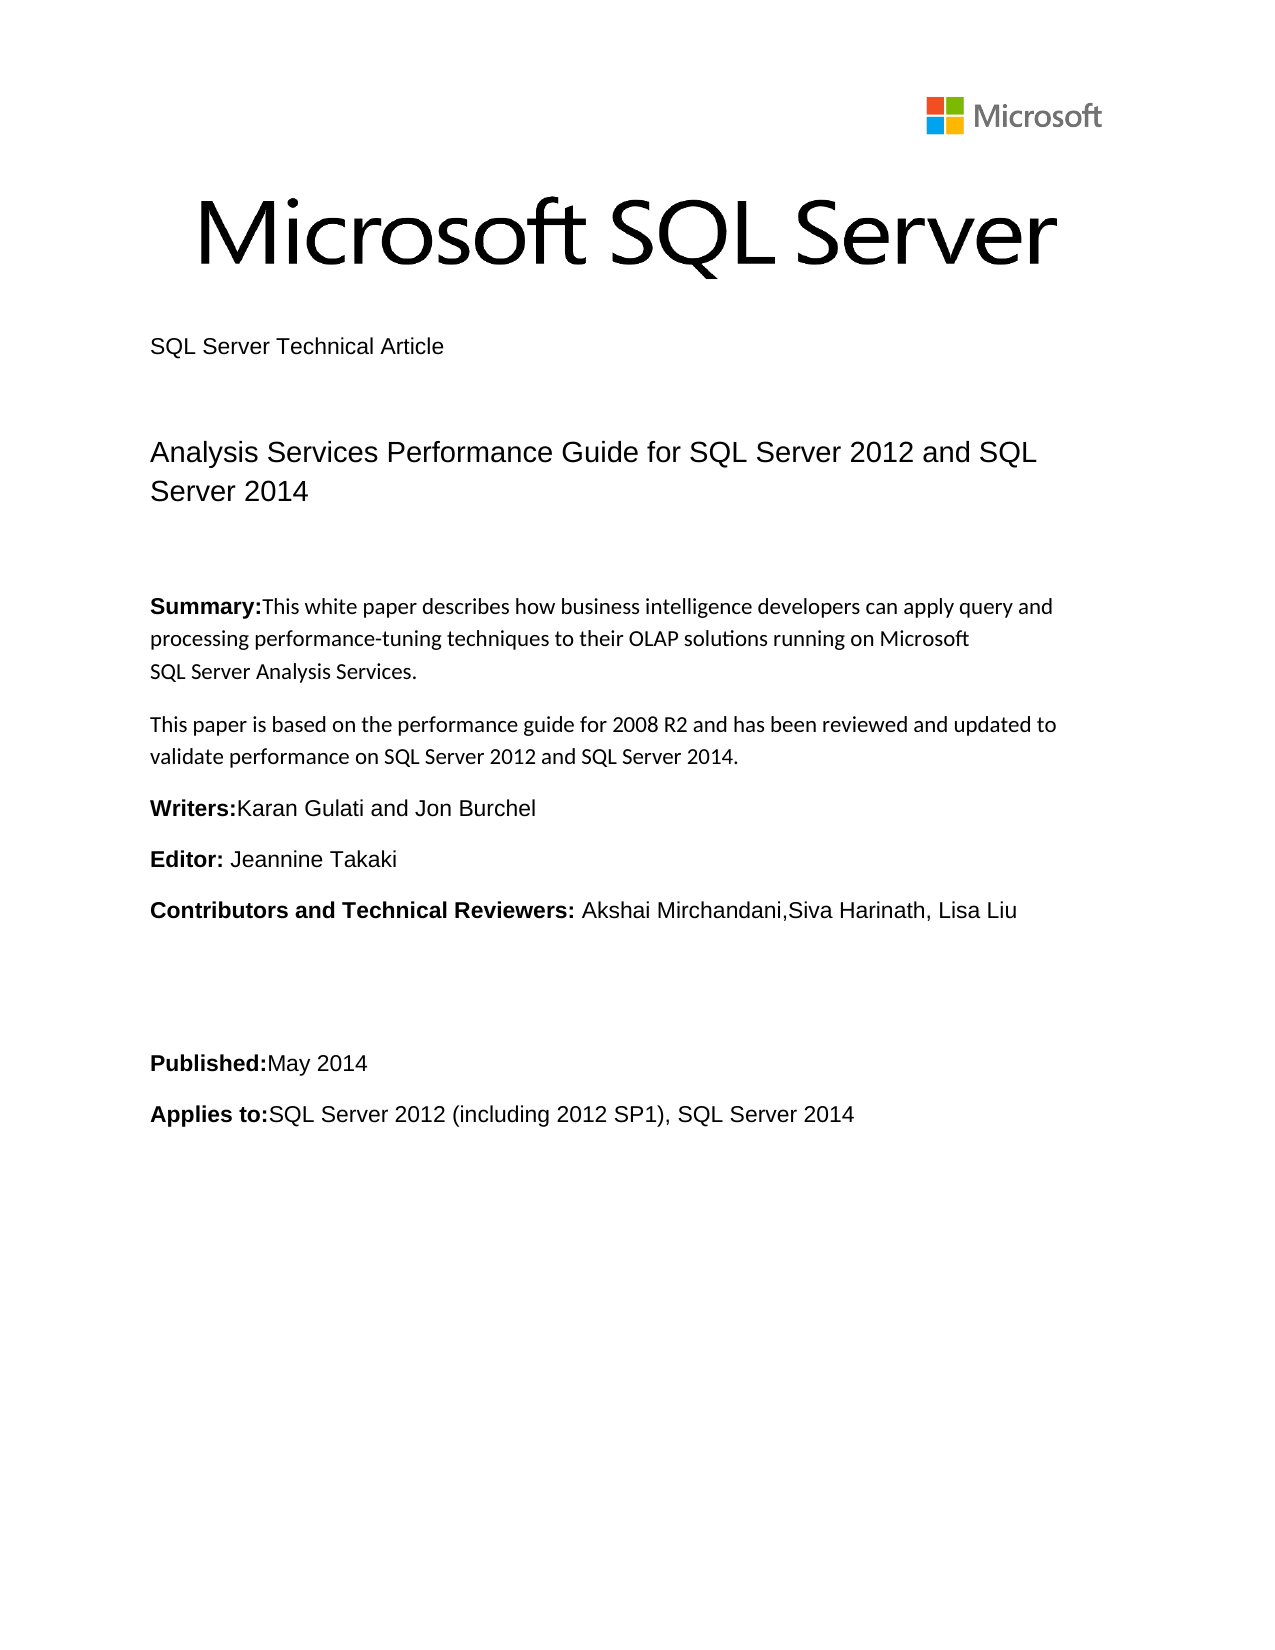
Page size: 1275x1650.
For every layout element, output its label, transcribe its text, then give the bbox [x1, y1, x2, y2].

text Summary:This white paper describes how business intelligence developers can apply query and processing performance-tuning techniques to their OLAP solutions running on Microsoft SQL Server Analysis Services. [150, 592, 1125, 685]
text Contributors and Technical Reviewers: Akshai Mirchandani,Siva Harinath, Lisa Liu [150, 897, 1125, 923]
text Editor: Jeannine Takaki [150, 846, 1125, 872]
picture [150, 75, 1125, 308]
text Published:May 2014 [150, 1050, 1125, 1077]
text Analysis Services Performance Guide for SQL Server 2012 and SQL Server 2014 [150, 435, 1125, 507]
text Writers:Karan Gulati and Jon Burchel [150, 795, 1125, 821]
text SQL Server Technical Article [150, 333, 1125, 359]
text This paper is based on the performance guide for 2008 R2 and has been reviewed and updated to validate performance on SQL Server 2012 and SQL Server 2014. [150, 710, 1125, 770]
text Applies to:SQL Server 2012 (including 2012 SP1), SQL Server 2014 [150, 1101, 1125, 1128]
